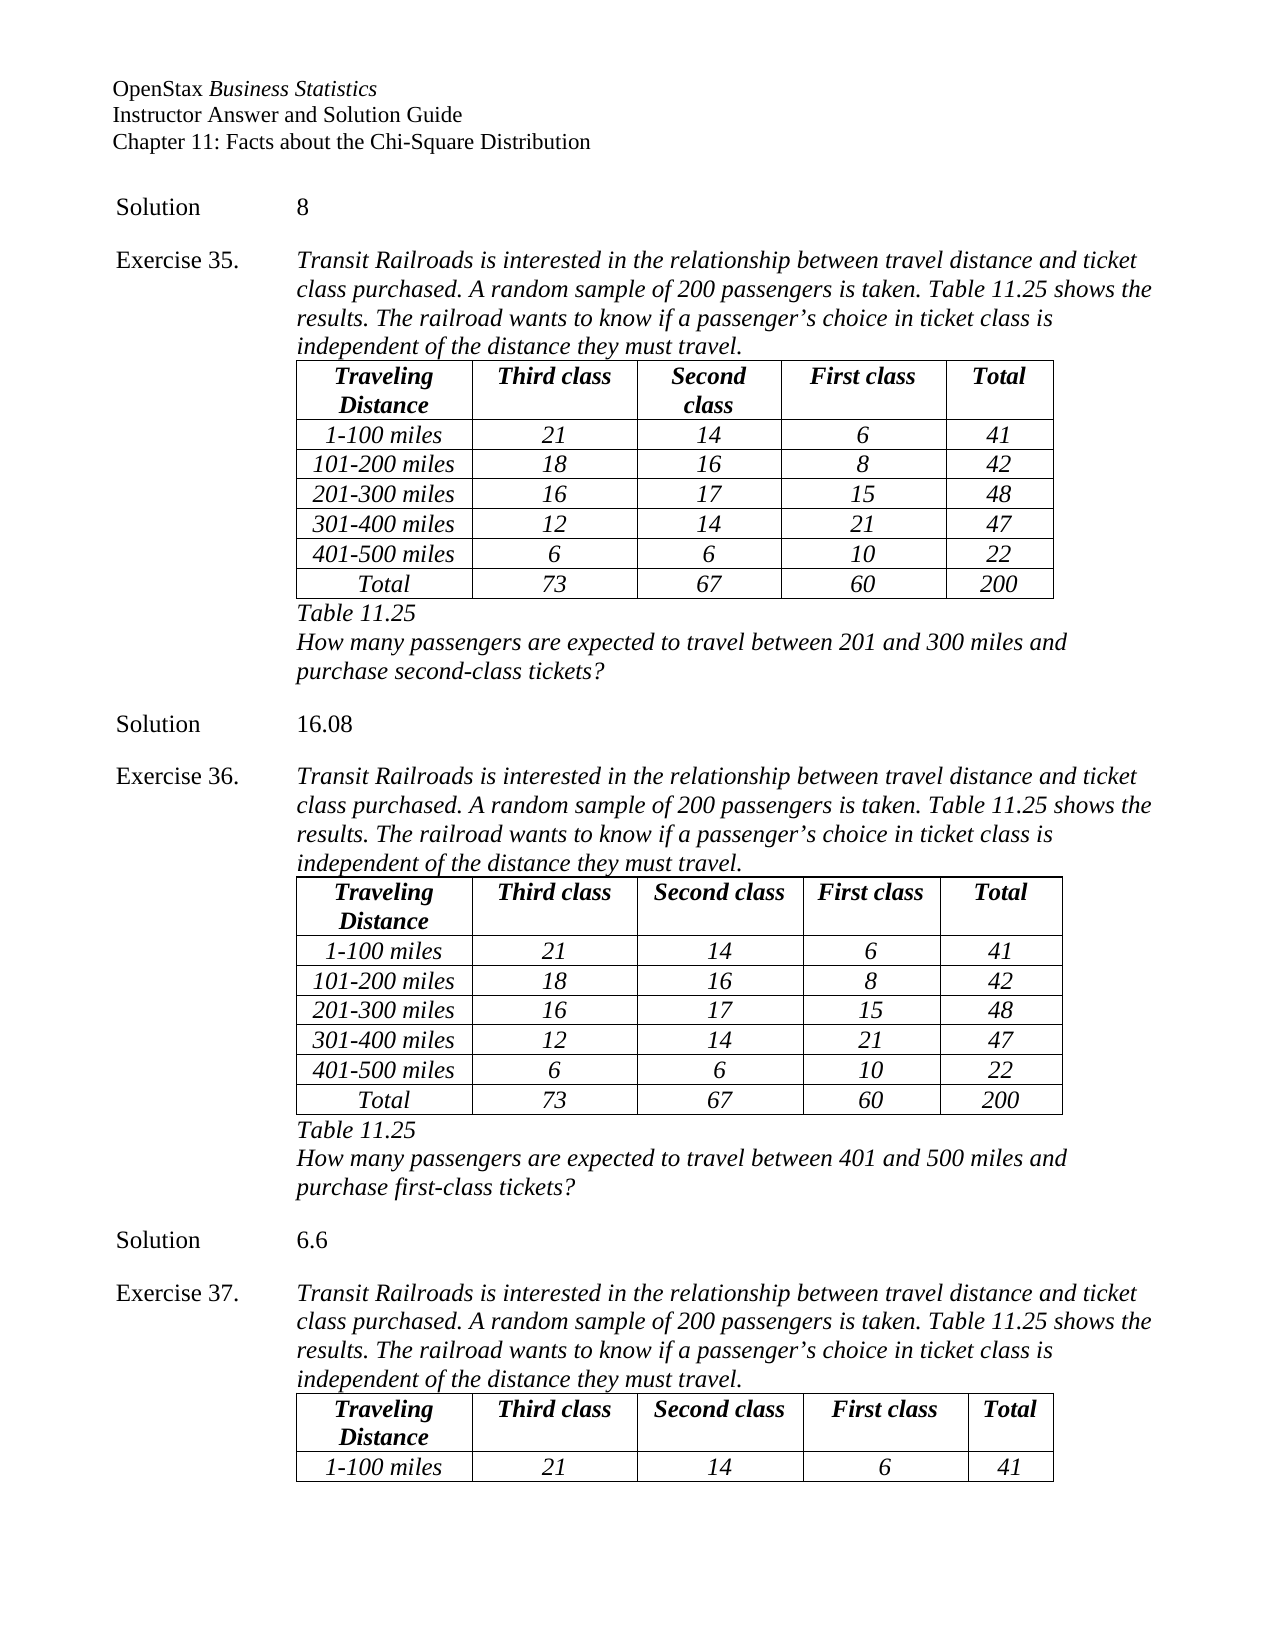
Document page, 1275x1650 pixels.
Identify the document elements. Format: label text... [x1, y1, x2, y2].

table_cell 16.08 [284, 697, 1175, 749]
table_cell Exercise 37. [104, 1266, 284, 1494]
table_cell Solution [104, 697, 284, 749]
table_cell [284, 1266, 1175, 1494]
table_cell Transit Railroads is interested in the relationship between travel distance and ticket class purchased. A random sample of 200 passengers is taken. Table 11.25 shows the results. The railroad wants to know if a passenger’s choice in ticket class is independent of the distance they must travel. Table 11.25 How many passengers are expected to travel between 401 and 500 miles and purchase first-class tickets? [284, 749, 1175, 1213]
table_cell Transit Railroads is interested in the relationship between travel distance and ticket class purchased. A random sample of 200 passengers is taken. Table 11.25 shows the results. The railroad wants to know if a passenger’s choice in ticket class is independent of the distance they must travel. Table 11.25 How many passengers are expected to travel between 201 and 300 miles and purchase second-class tickets? [284, 233, 1175, 697]
table_cell Exercise 35. [104, 233, 284, 697]
table_cell Exercise 36. [104, 749, 284, 1213]
table_cell Solution [104, 1213, 284, 1266]
table_cell 8 [284, 180, 1175, 233]
table_cell Solution [104, 180, 284, 233]
table_cell 6.6 [284, 1213, 1175, 1266]
